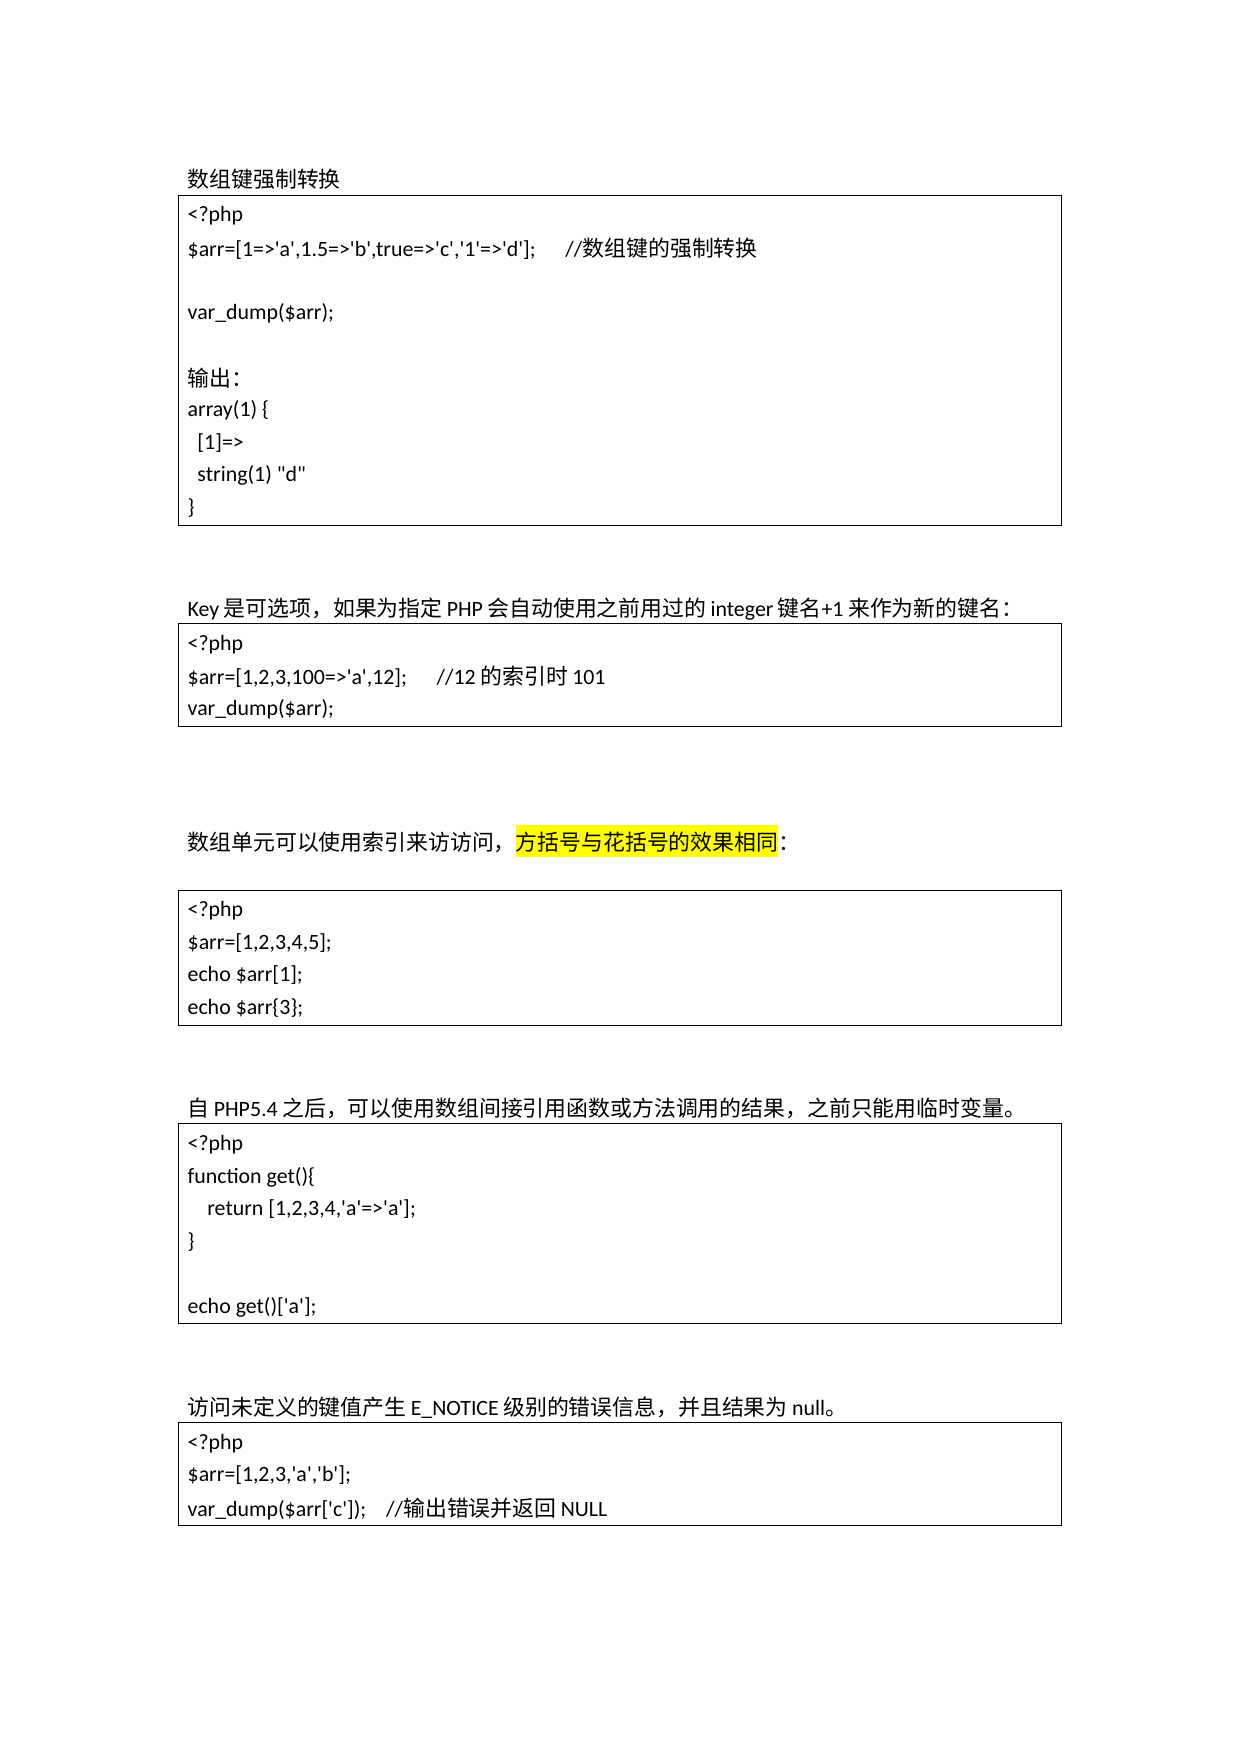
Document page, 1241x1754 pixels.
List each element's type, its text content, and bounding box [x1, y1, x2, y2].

text Key是可选项，如果为指定PHP会自动使用之前用过的integer键名+1来作为新的键名： [187, 591, 1053, 623]
text <?php [179, 1124, 1061, 1159]
text return [1,2,3,4,'a'=>'a']; [187, 1191, 1053, 1224]
text $arr=[1,2,3,'a','b']; [187, 1458, 1053, 1487]
text 自PHP5.4之后，可以使用数组间接引用函数或方法调用的结果，之前只能用临时变量。 [187, 1091, 1053, 1123]
text string(1) "d" [187, 458, 1053, 487]
text $arr=[1,2,3,4,5]; [187, 925, 1053, 958]
text echo $arr{3}; [179, 987, 1061, 1025]
text $arr=[1=>'a',1.5=>'b',true=>'c','1'=>'d']; //数组键的强制转换 [187, 230, 1053, 263]
text 输出： [187, 360, 1053, 393]
text <?php [179, 624, 1061, 659]
text <?php [179, 1423, 1061, 1458]
text 数组键强制转换 [187, 162, 1053, 194]
text array(1) { [187, 393, 1053, 425]
text 数组单元可以使用索引来访访问，方括号与花括号的效果相同： [187, 824, 1053, 857]
text [1]=> [187, 425, 1053, 458]
text <?php [179, 196, 1061, 230]
text } [187, 1224, 1053, 1256]
text } [179, 487, 1061, 525]
text function get(){ [187, 1159, 1053, 1191]
text 访问未定义的键值产生E_NOTICE级别的错误信息，并且结果为null。 [187, 1389, 1053, 1422]
text var_dump($arr['c']); //输出错误并返回NULL [179, 1487, 1061, 1525]
text <?php [179, 891, 1061, 925]
text var_dump($arr); [187, 295, 1053, 328]
text echo $arr[1]; [187, 958, 1053, 987]
text $arr=[1,2,3,100=>'a',12]; //12的索引时101 [187, 659, 1053, 688]
text echo get()['a']; [179, 1286, 1061, 1323]
text var_dump($arr); [179, 688, 1061, 726]
